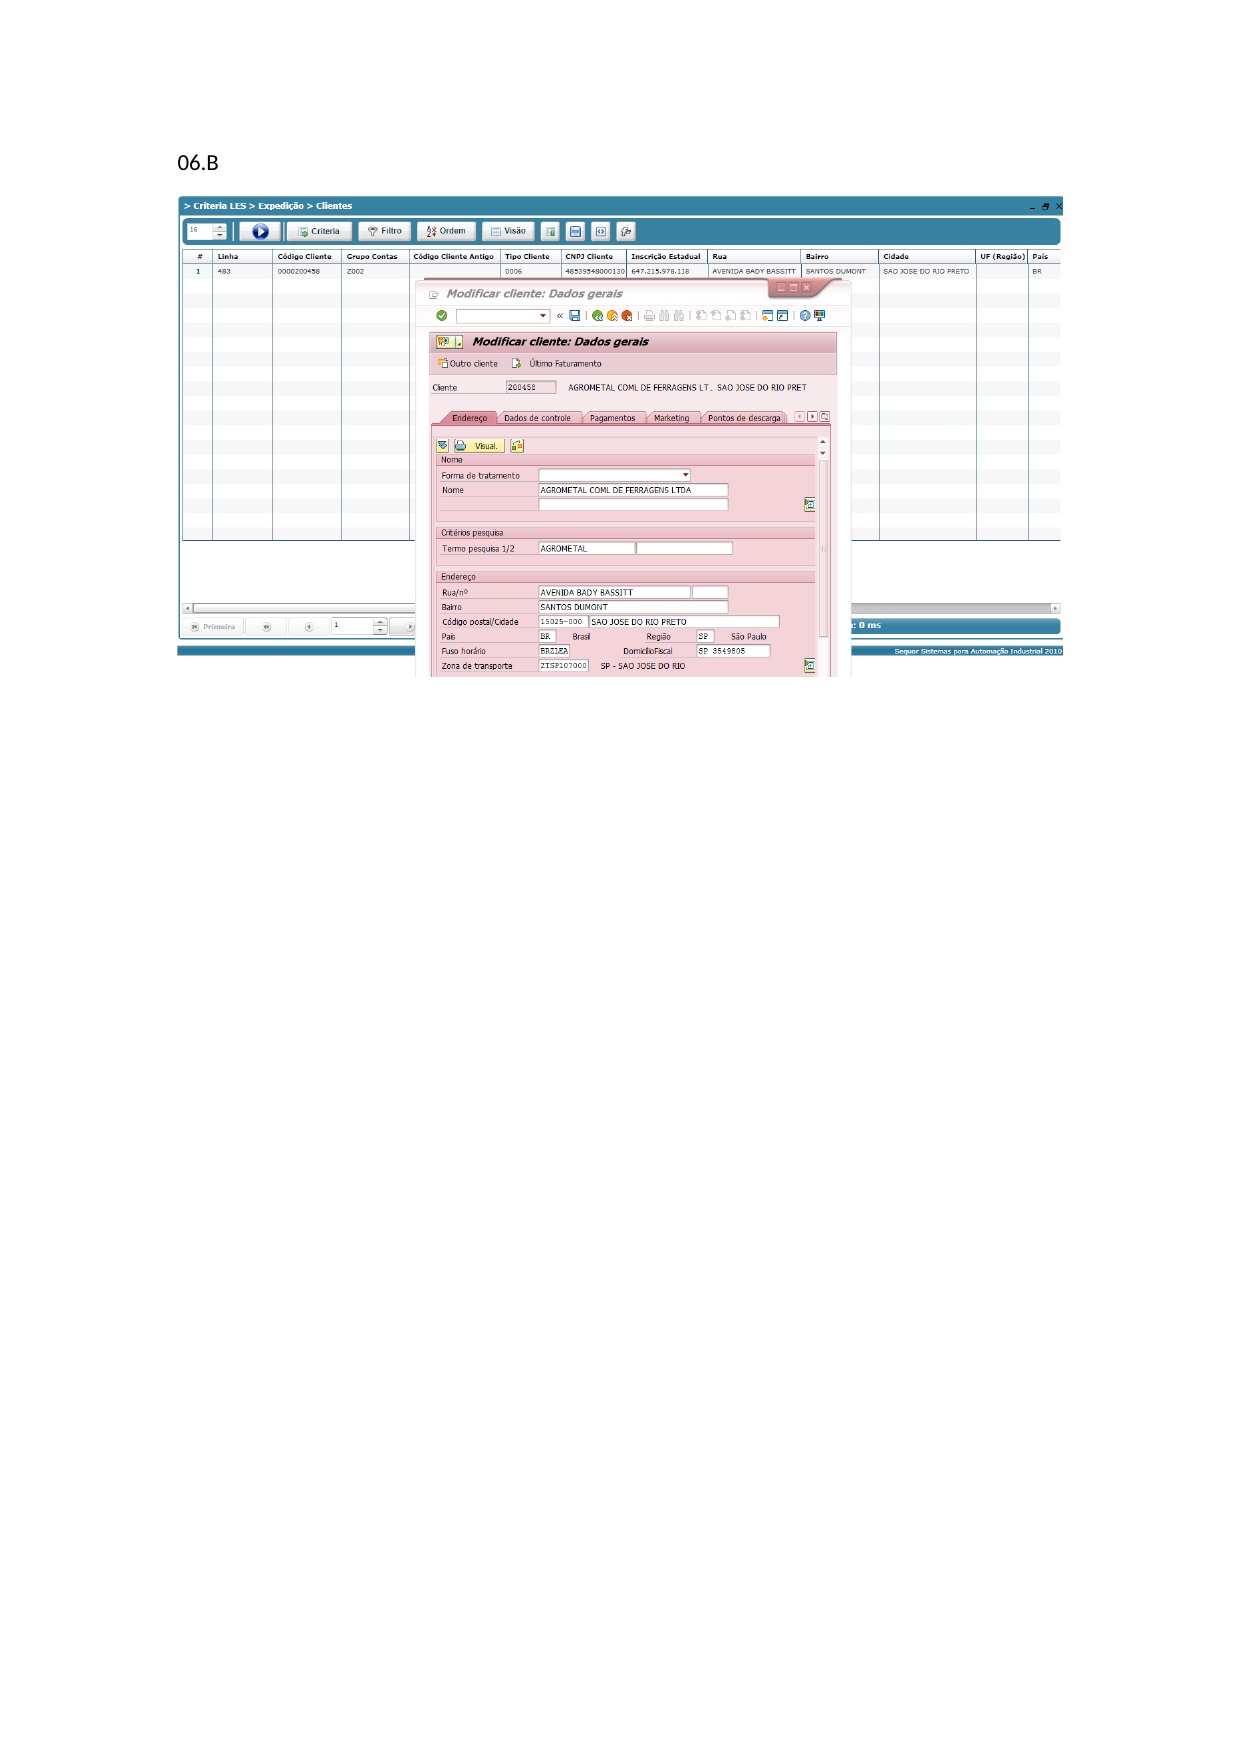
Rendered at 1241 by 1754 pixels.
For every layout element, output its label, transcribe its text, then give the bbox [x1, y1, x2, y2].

picture [177, 194, 1063, 677]
text 06.B [177, 148, 1063, 176]
